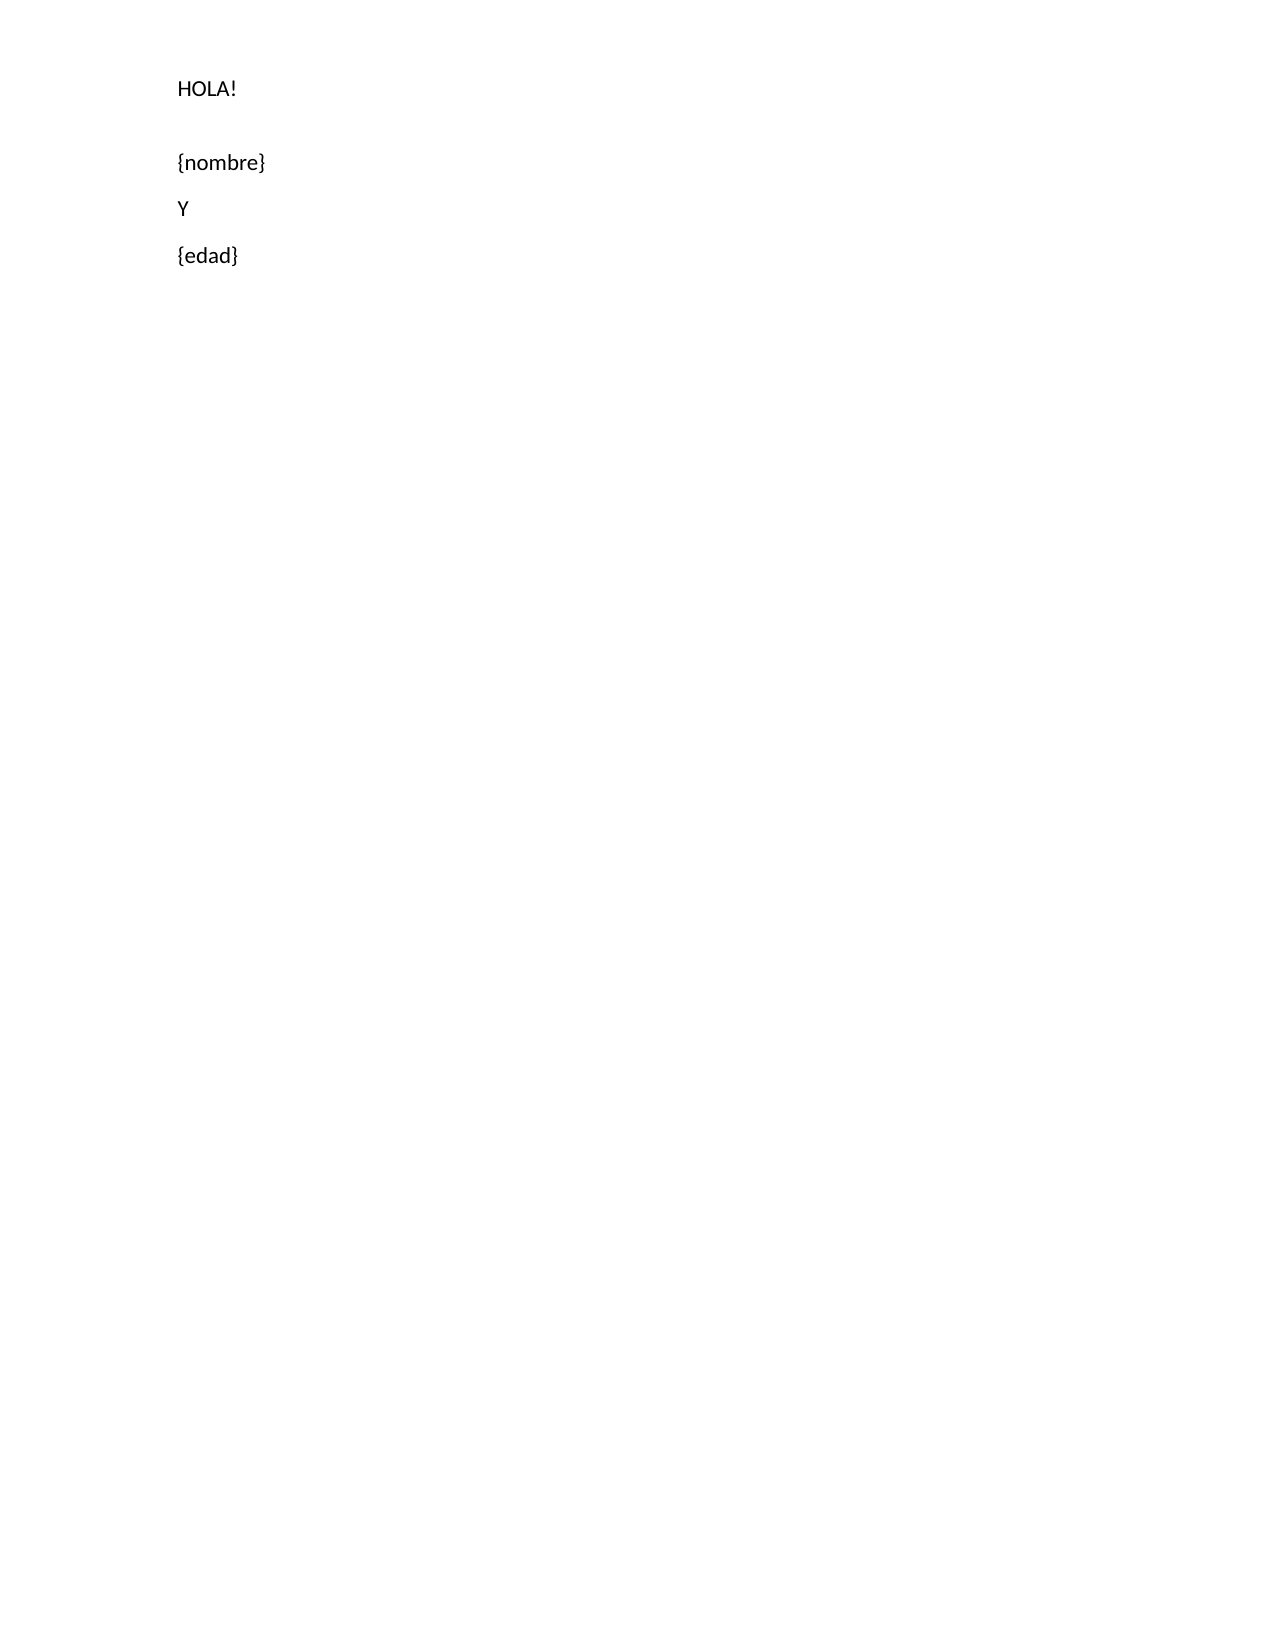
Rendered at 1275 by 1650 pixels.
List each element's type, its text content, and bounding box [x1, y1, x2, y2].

text {nombre} [177, 148, 1098, 176]
text Y [177, 194, 1098, 222]
text {edad} [177, 241, 1098, 269]
